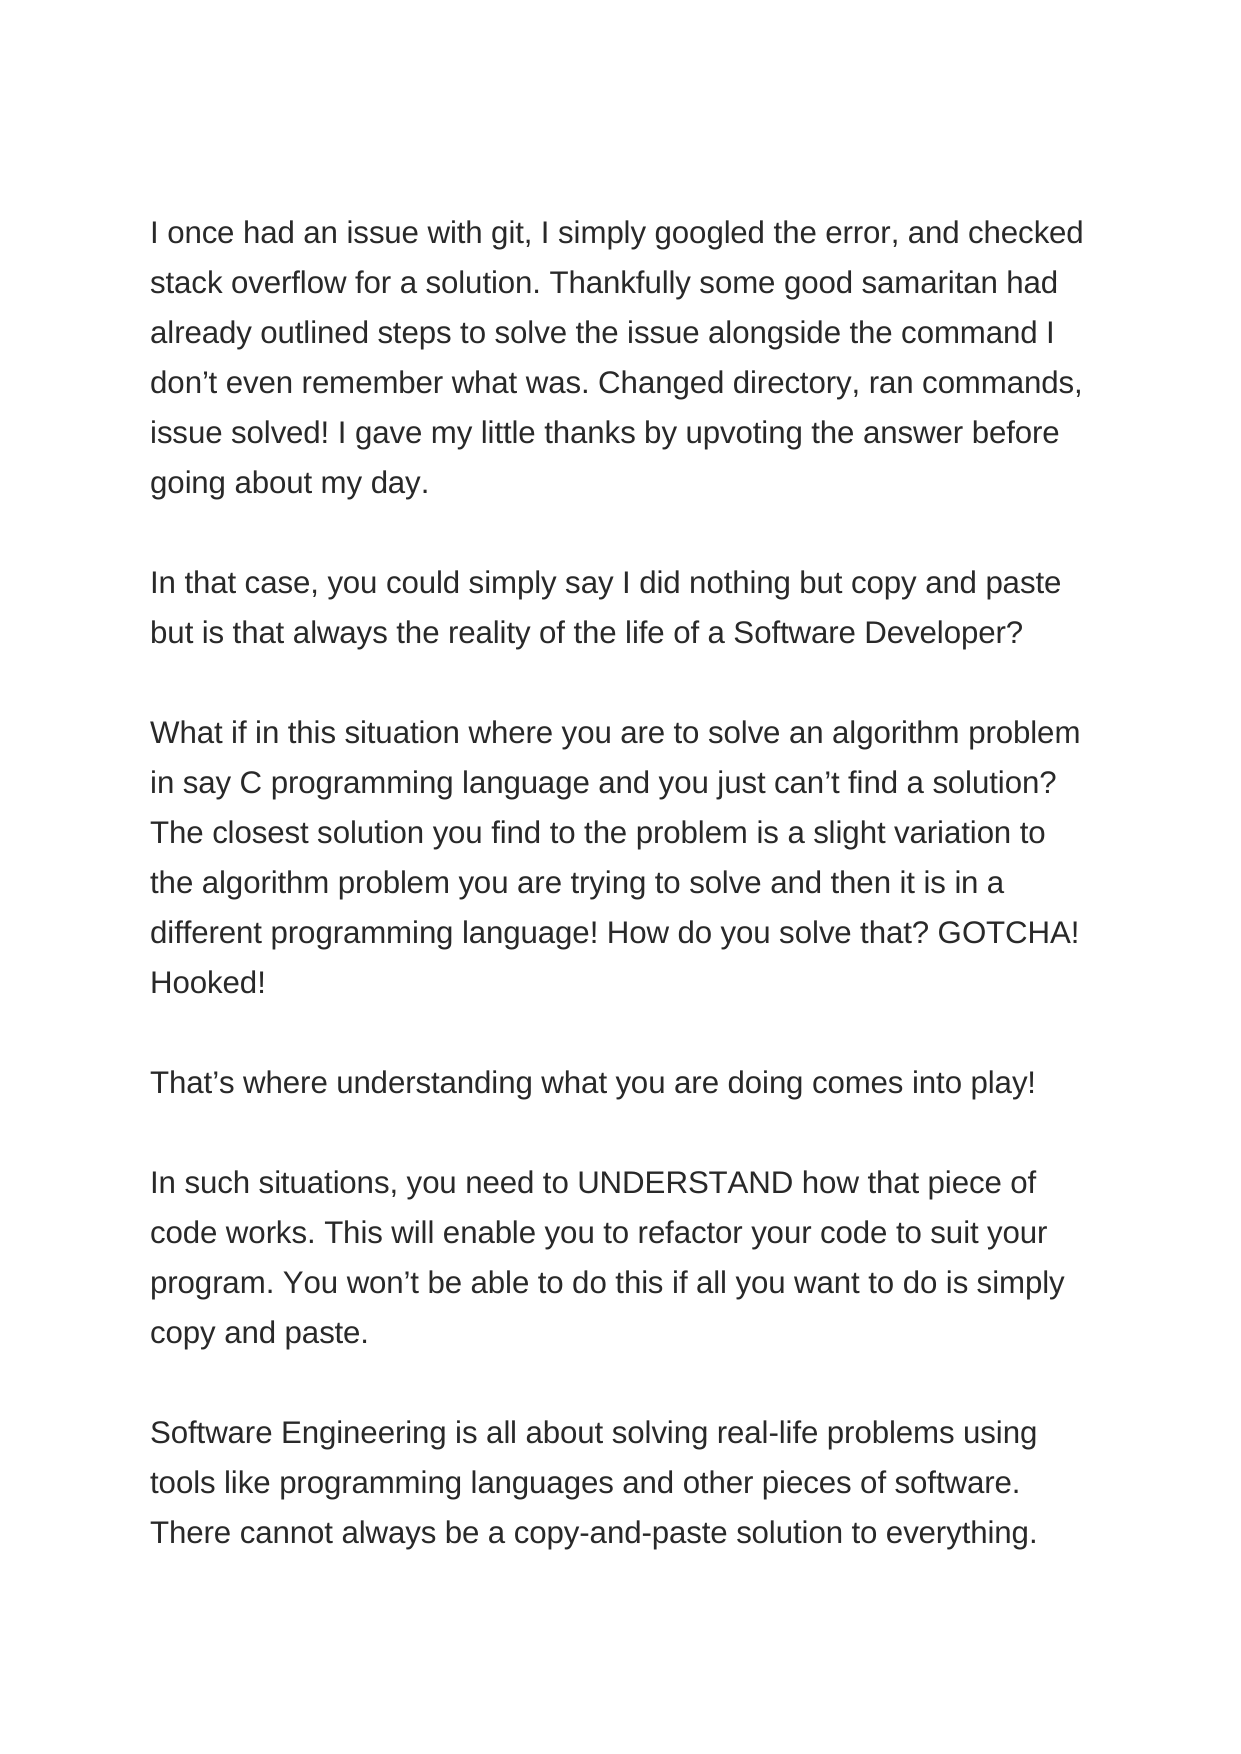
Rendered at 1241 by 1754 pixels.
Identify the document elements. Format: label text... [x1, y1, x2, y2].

text I once had an issue with git, I simply googled the error, and checked stack overflow for a solution. Thankfully some good samaritan had already outlined steps to solve the issue alongside the command I don’t even remember what was. Changed directory, ran commands, issue solved! I gave my little thanks by upvoting the answer before going about my day. [150, 200, 1090, 500]
text That’s where understanding what you are doing comes into play! [150, 1050, 1090, 1100]
text In such situations, you need to UNDERSTAND how that piece of code works. This will enable you to refactor your code to suit your program. You won’t be able to do this if all you want to do is simply copy and paste. [150, 1150, 1090, 1350]
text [150, 1400, 1090, 1550]
text In that case, you could simply say I did nothing but copy and paste but is that always the reality of the life of a Software Developer? [150, 550, 1090, 650]
text What if in this situation where you are to solve an algorithm problem in say C programming language and you just can’t find a solution? The closest solution you find to the problem is a slight variation to the algorithm problem you are trying to solve and then it is in a different programming language! How do you solve that? GOTCHA! Hooked! [150, 700, 1090, 1000]
